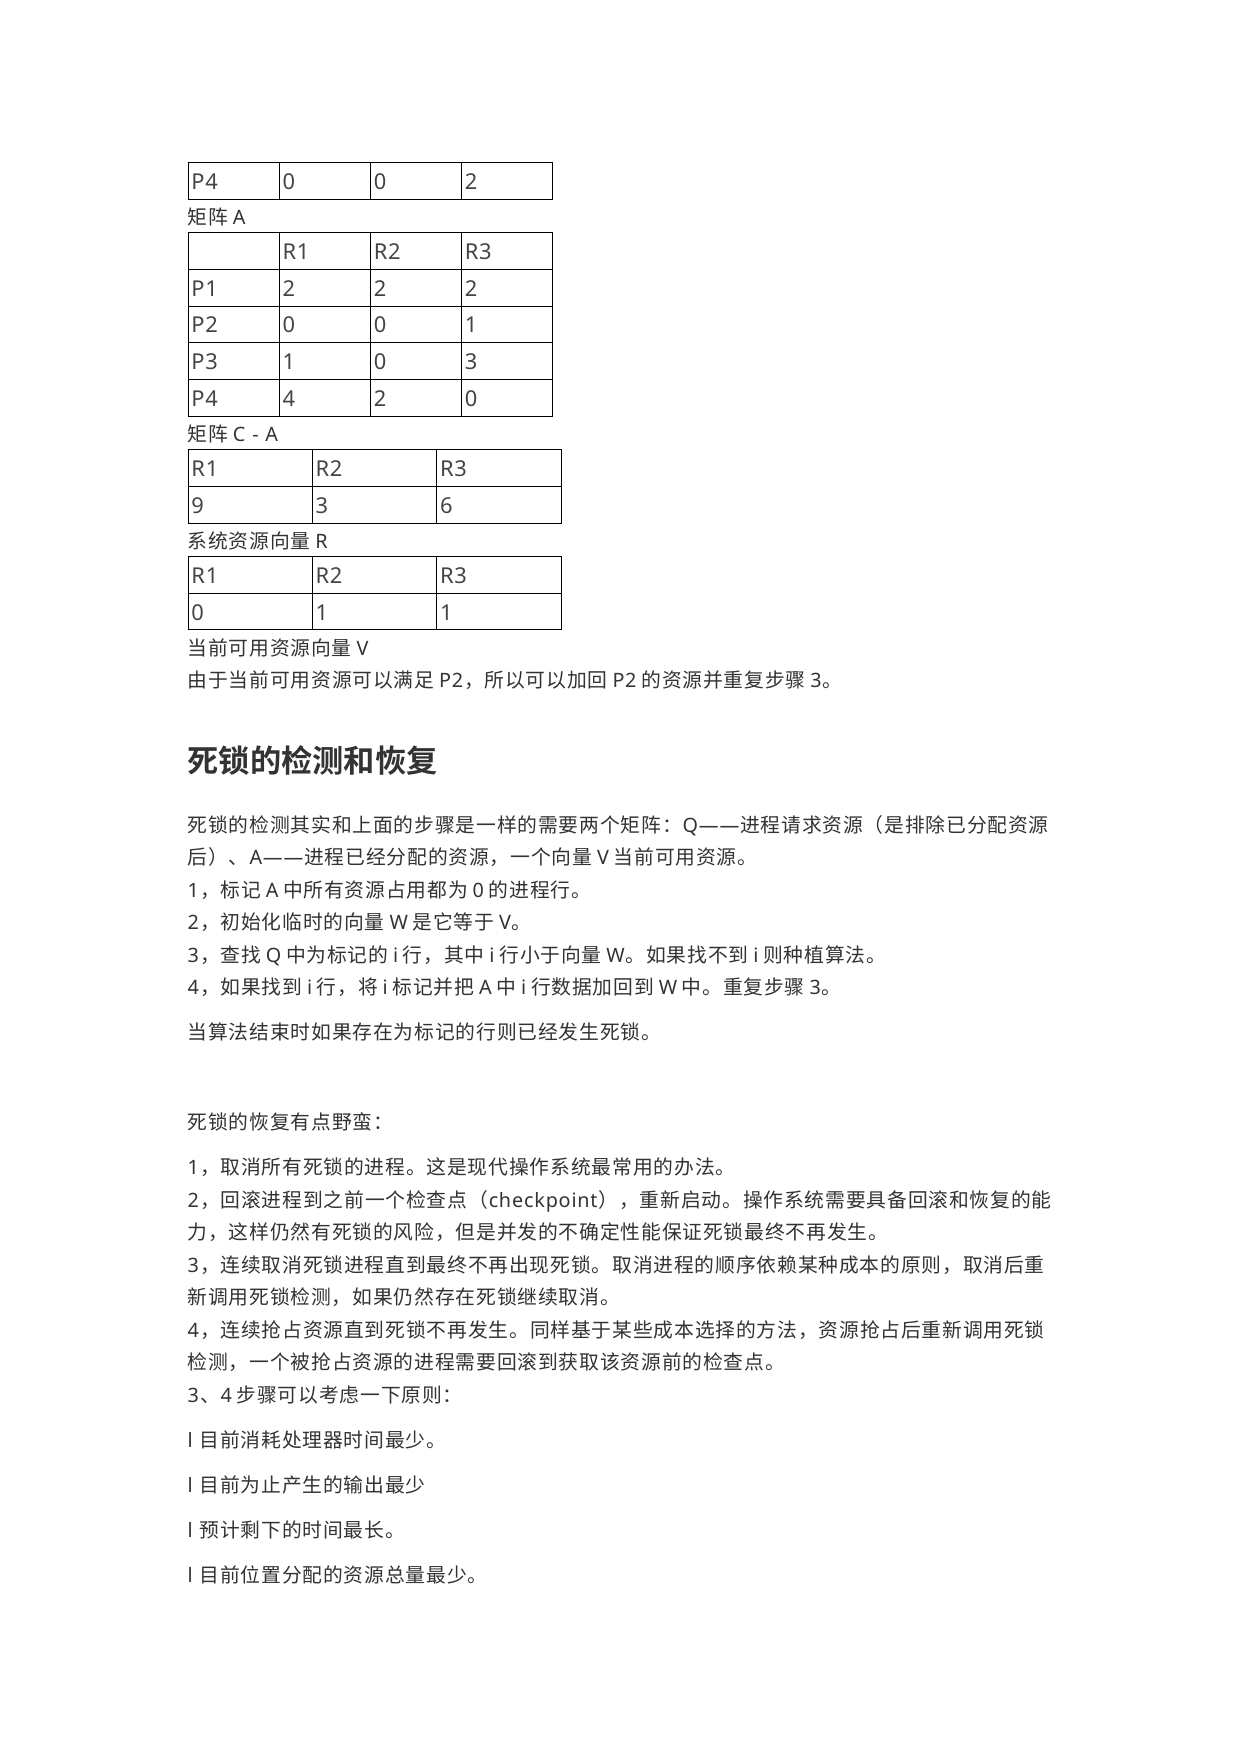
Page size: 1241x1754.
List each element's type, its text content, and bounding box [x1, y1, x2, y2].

text 当前可用资源向量V [187, 630, 1053, 663]
table_cell 3 [313, 487, 436, 522]
table_cell 0 [371, 307, 461, 342]
text 死锁的检测其实和上面的步骤是一样的需要两个矩阵：Q——进程请求资源（是排除已分配资源后）、A——进程已经分配的资源，一个向量V当前可用资源。 [187, 807, 1053, 872]
table_cell P2 [189, 307, 279, 342]
table_header R3 [462, 233, 552, 269]
text 死锁的恢复有点野蛮： [187, 1105, 1053, 1137]
table_header R2 [371, 233, 461, 269]
table_cell 4 [280, 380, 370, 416]
table_header R1 [189, 557, 312, 593]
table_header R2 [313, 557, 436, 593]
text 矩阵A [187, 200, 1053, 232]
table_cell P3 [189, 343, 279, 379]
text 死锁的检测和恢复 [187, 727, 1053, 792]
text 2，回滚进程到之前一个检查点（checkpoint），重新启动。操作系统需要具备回滚和恢复的能力，这样仍然有死锁的风险，但是并发的不确定性能保证死锁最终不再发生。 [187, 1182, 1053, 1247]
table_cell 1 [280, 343, 370, 379]
text 矩阵C - A [187, 417, 1053, 449]
table_cell 0 [462, 380, 552, 416]
text 4，如果找到i行，将i标记并把A中i行数据加回到W中。重复步骤3。 [187, 970, 1053, 1002]
table_cell 0 [371, 343, 461, 379]
table_cell P4 [189, 380, 279, 416]
text l 目前消耗处理器时间最少。 [187, 1422, 1053, 1455]
text 3，连续取消死锁进程直到最终不再出现死锁。取消进程的顺序依赖某种成本的原则，取消后重新调用死锁检测，如果仍然存在死锁继续取消。 [187, 1247, 1053, 1312]
text 4，连续抢占资源直到死锁不再发生。同样基于某些成本选择的方法，资源抢占后重新调用死锁检测，一个被抢占资源的进程需要回滚到获取该资源前的检查点。 [187, 1312, 1053, 1377]
table_header R1 [189, 450, 312, 486]
text l 目前为止产生的输出最少 [187, 1467, 1053, 1500]
table_cell P1 [189, 270, 279, 306]
table_cell 1 [313, 594, 436, 629]
table_header R2 [313, 450, 436, 486]
text l 目前位置分配的资源总量最少。 [187, 1557, 1053, 1590]
table_cell 2 [462, 270, 552, 306]
table_cell 2 [371, 380, 461, 416]
table_header R3 [437, 557, 561, 593]
text 2，初始化临时的向量W是它等于V。 [187, 905, 1053, 937]
text 系统资源向量R [187, 523, 1053, 556]
table_cell 3 [462, 343, 552, 379]
table_cell 0 [280, 307, 370, 342]
table_cell 0 [189, 594, 312, 629]
text 当算法结束时如果存在为标记的行则已经发生死锁。 [187, 1015, 1053, 1047]
table_cell 0 [371, 163, 461, 199]
text 1，标记A中所有资源占用都为0的进程行。 [187, 872, 1053, 905]
table_cell 0 [280, 163, 370, 199]
table_header R3 [437, 450, 561, 486]
text l 预计剩下的时间最长。 [187, 1512, 1053, 1545]
table_cell 2 [371, 270, 461, 306]
table_cell 1 [462, 307, 552, 342]
table_cell 2 [280, 270, 370, 306]
text 3，查找Q中为标记的i行，其中i行小于向量W。如果找不到i则种植算法。 [187, 937, 1053, 970]
text 1，取消所有死锁的进程。这是现代操作系统最常用的办法。 [187, 1150, 1053, 1182]
text 由于当前可用资源可以满足P2，所以可以加回P2的资源并重复步骤3。 [187, 663, 1053, 695]
table_cell 1 [437, 594, 561, 629]
table_header [189, 233, 279, 269]
table_header R1 [280, 233, 370, 269]
table_cell 2 [462, 163, 552, 199]
table_cell 9 [189, 487, 312, 522]
table_cell P4 [189, 163, 279, 199]
table_cell 6 [437, 487, 561, 522]
text 3、4步骤可以考虑一下原则： [187, 1377, 1053, 1410]
